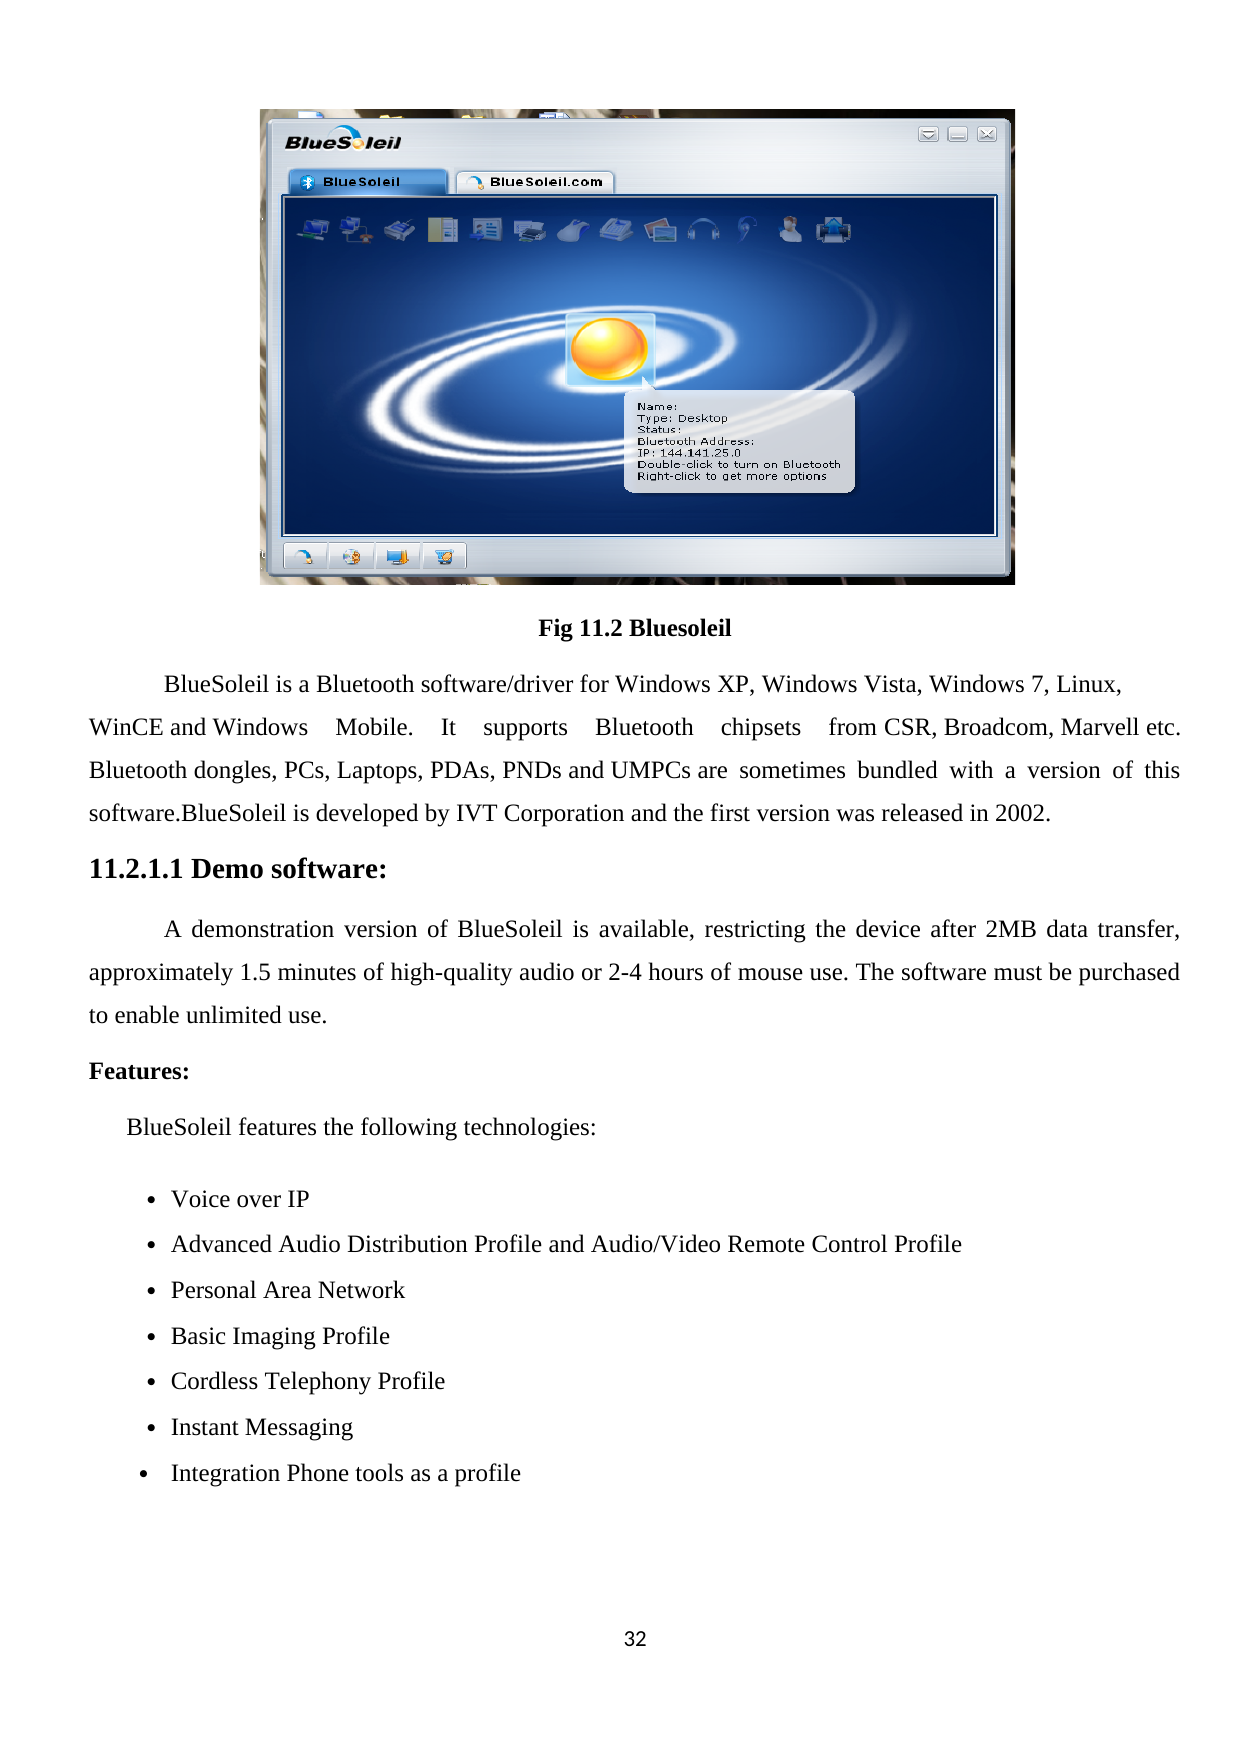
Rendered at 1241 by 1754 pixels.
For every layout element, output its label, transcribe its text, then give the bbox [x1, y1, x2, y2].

list Personal Area Network [148, 1275, 1181, 1304]
list Advanced Audio Distribution Profile and Audio/Video Remote Control Profile [148, 1229, 1181, 1258]
text Features: [89, 1056, 1181, 1085]
text Fig 11.2 Bluesoleil [89, 613, 1181, 642]
list Cordless Telephony Profile [148, 1366, 1181, 1395]
picture [259, 109, 1015, 585]
text WinCE and Windows Mobile. It supports Bluetooth chipsets from CSR, Broadcom, Marvell etc. Bluetooth dongles, PCs, Laptops, PDAs, PNDs and UMPCs are sometimes bundled with a version of this software.BlueSoleil is developed by IVT Corporation and the first version was released in 2002. [89, 712, 1181, 827]
text BlueSoleil is a Bluetooth software/driver for Windows XP, Windows Vista, Windows 7, Linux, [89, 669, 1181, 697]
text A demonstration version of BlueSoleil is available, restricting the device after 2MB data transfer, approximately 1.5 minutes of high-quality audio or 2-4 hours of mouse use. The software must be purchased to enable unlimited use. [89, 914, 1181, 1029]
text 11.2.1.1 Demo software: [89, 851, 1181, 885]
list Voice over IP [148, 1184, 1181, 1213]
list Instant Messaging [148, 1412, 1181, 1441]
list Integration Phone tools as a profile [140, 1458, 1181, 1486]
text BlueSoleil features the following technologies: [89, 1112, 1181, 1140]
list Basic Imaging Profile [148, 1321, 1181, 1349]
